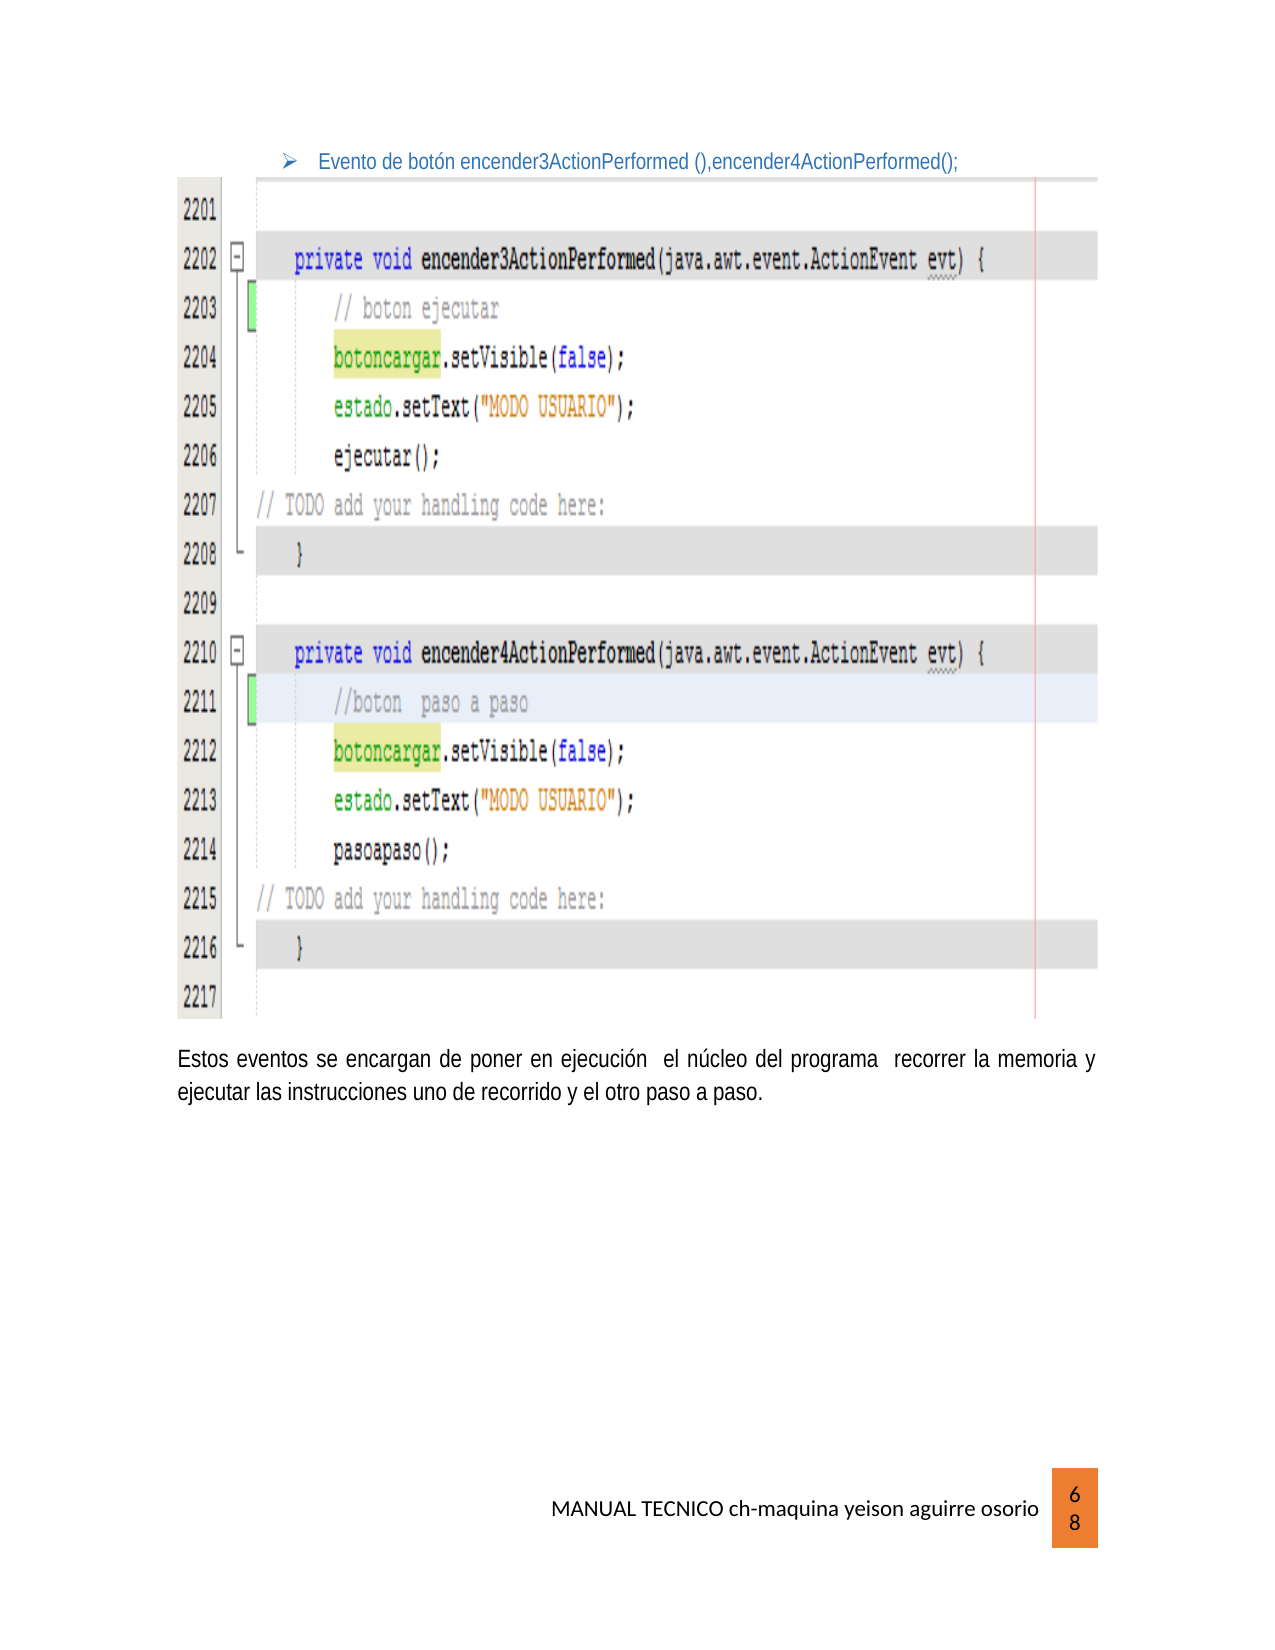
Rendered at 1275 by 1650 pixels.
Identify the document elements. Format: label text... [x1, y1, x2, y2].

subtitle Evento de botón encender3ActionPerformed (),encender4ActionPerformed(); [281, 148, 1098, 174]
text Estos eventos se encargan de poner en ejecución el núcleo del programa recorrer la memoria y ejecutar las instrucciones uno de recorrido y el otro paso a paso. [177, 1043, 1098, 1105]
picture [177, 177, 1098, 1019]
